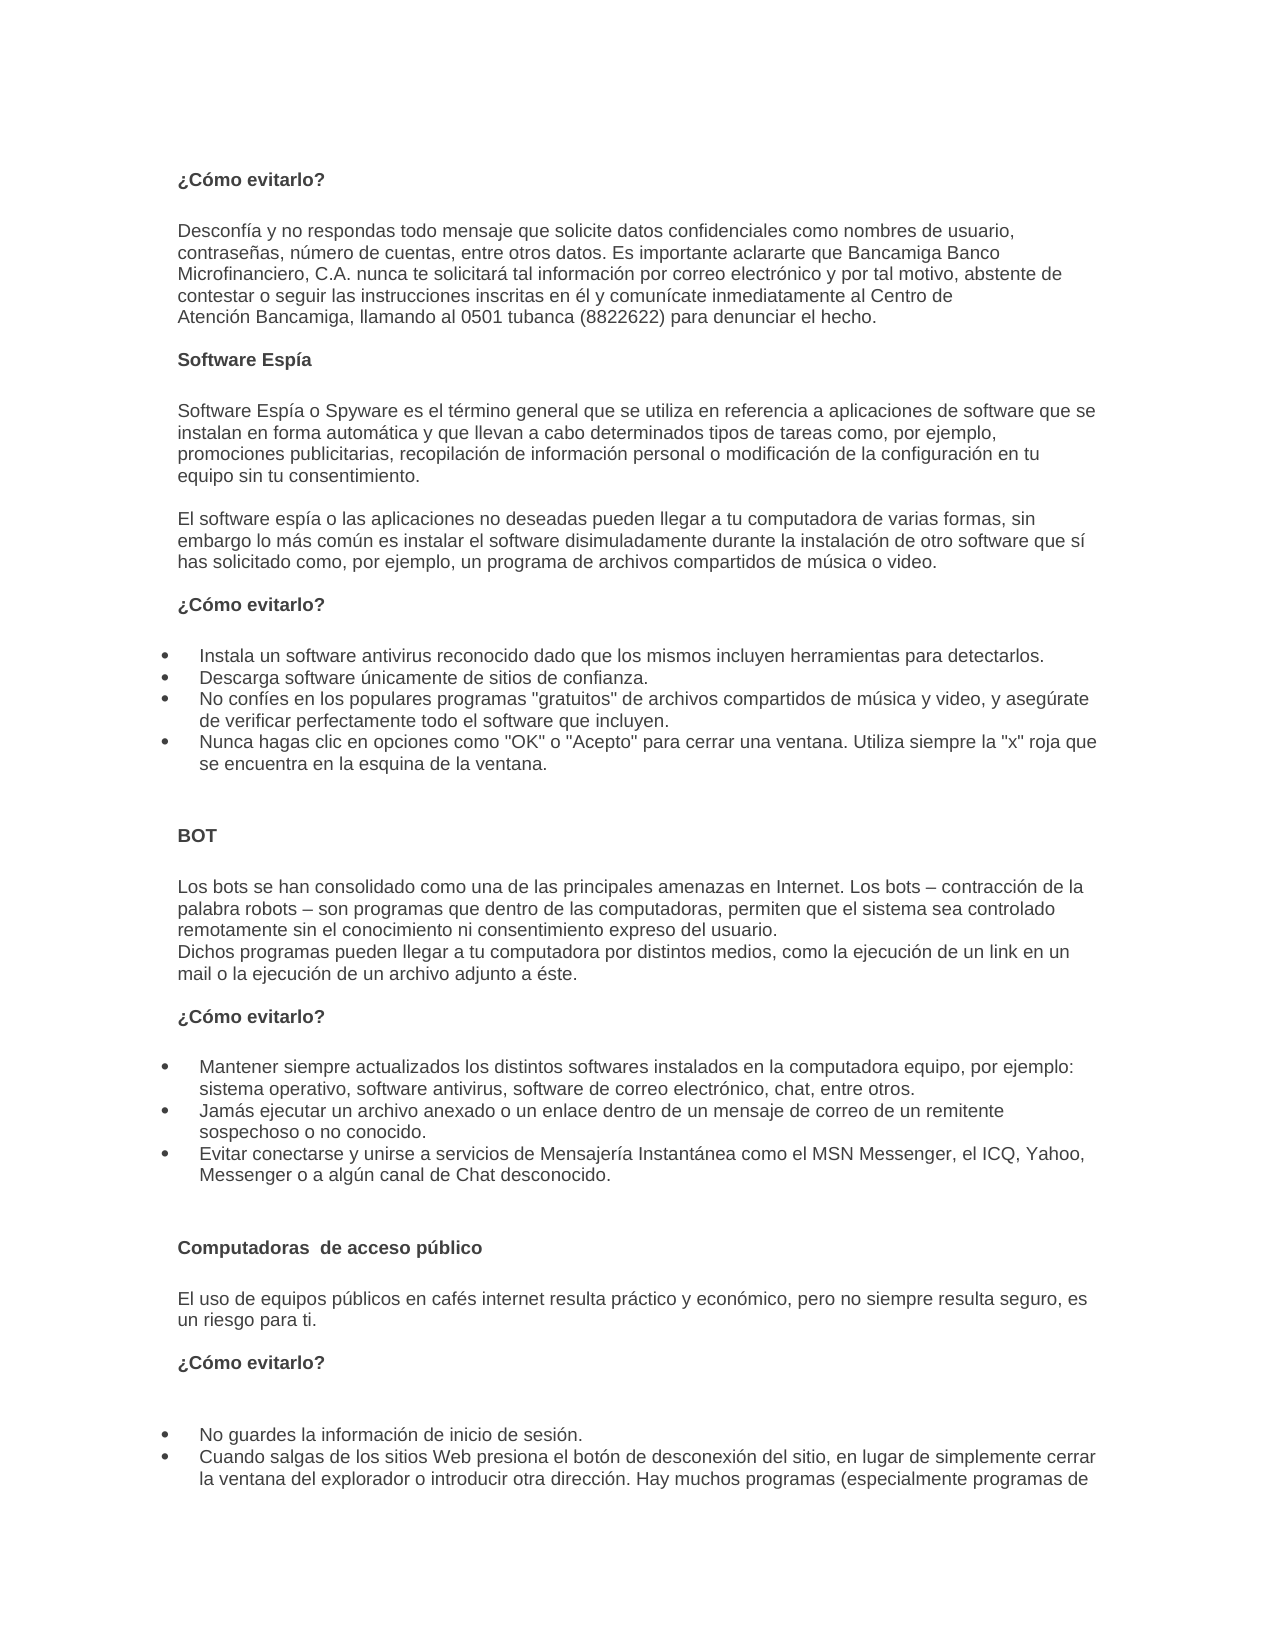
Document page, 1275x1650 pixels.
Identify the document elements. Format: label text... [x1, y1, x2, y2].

list No confíes en los populares programas "gratuitos" de archivos compartidos de música y video, y asegúrate de verificar perfectamente todo el software que incluyen. [162, 688, 1098, 731]
text Los bots se han consolidado como una de las principales amenazas en Internet. Los bots – contracción de la palabra robots – son programas que dentro de las computadoras, permiten que el sistema sea controlado remotamente sin el conocimiento ni consentimiento expreso del usuario. Dichos programas pueden llegar a tu computadora por distintos medios, como la ejecución de un link en un mail o la ejecución de un archivo adjunto a éste. ¿Cómo evitarlo? [177, 876, 1098, 1027]
list Nunca hagas clic en opciones como "OK" o "Acepto" para cerrar una ventana. Utiliza siempre la "x" roja que se encuentra en la esquina de la ventana. [162, 731, 1098, 796]
list Evitar conectarse y unirse a servicios de Mensajería Instantánea como el MSN Messenger, el ICQ, Yahoo, Messenger o a algún canal de Chat desconocido. [162, 1143, 1098, 1207]
text El uso de equipos públicos en cafés internet resulta práctico y económico, pero no siempre resulta seguro, es un riesgo para ti. ¿Cómo evitarlo? [177, 1287, 1098, 1395]
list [162, 1446, 1098, 1489]
text Computadoras de acceso público [177, 1237, 1098, 1258]
list Jamás ejecutar un archivo anexado o un enlace dentro de un mensaje de correo de un remitente sospechoso o no conocido. [162, 1099, 1098, 1143]
list Instala un software antivirus reconocido dado que los mismos incluyen herramientas para detectarlos. [162, 645, 1098, 666]
text Desconfía y no respondas todo mensaje que solicite datos confidenciales como nombres de usuario, contraseñas, número de cuentas, entre otros datos. Es importante aclararte que Bancamiga Banco Microfinanciero, C.A. nunca te solicitará tal información por correo electrónico y por tal motivo, abstente de contestar o seguir las instrucciones inscritas en él y comunícate inmediatamente al Centro de Atención Bancamiga, llamando al 0501 tubanca (8822622) para denunciar el hecho. Software Espía [177, 220, 1098, 371]
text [177, 148, 1098, 191]
text BOT [177, 825, 1098, 847]
list Mantener siempre actualizados los distintos softwares instalados en la computadora equipo, por ejemplo: sistema operativo, software antivirus, software de correo electrónico, chat, entre otros. [162, 1056, 1098, 1099]
list Descarga software únicamente de sitios de confianza. [162, 666, 1098, 688]
list No guardes la información de inicio de sesión. [162, 1424, 1098, 1446]
text Software Espía o Spyware es el término general que se utiliza en referencia a aplicaciones de software que se instalan en forma automática y que llevan a cabo determinados tipos de tareas como, por ejemplo, promociones publicitarias, recopilación de información personal o modificación de la configuración en tu equipo sin tu consentimiento. El software espía o las aplicaciones no deseadas pueden llegar a tu computadora de varias formas, sin embargo lo más común es instalar el software disimuladamente durante la instalación de otro software que sí has solicitado como, por ejemplo, un programa de archivos compartidos de música o video. ¿Cómo evitarlo? [177, 400, 1098, 616]
